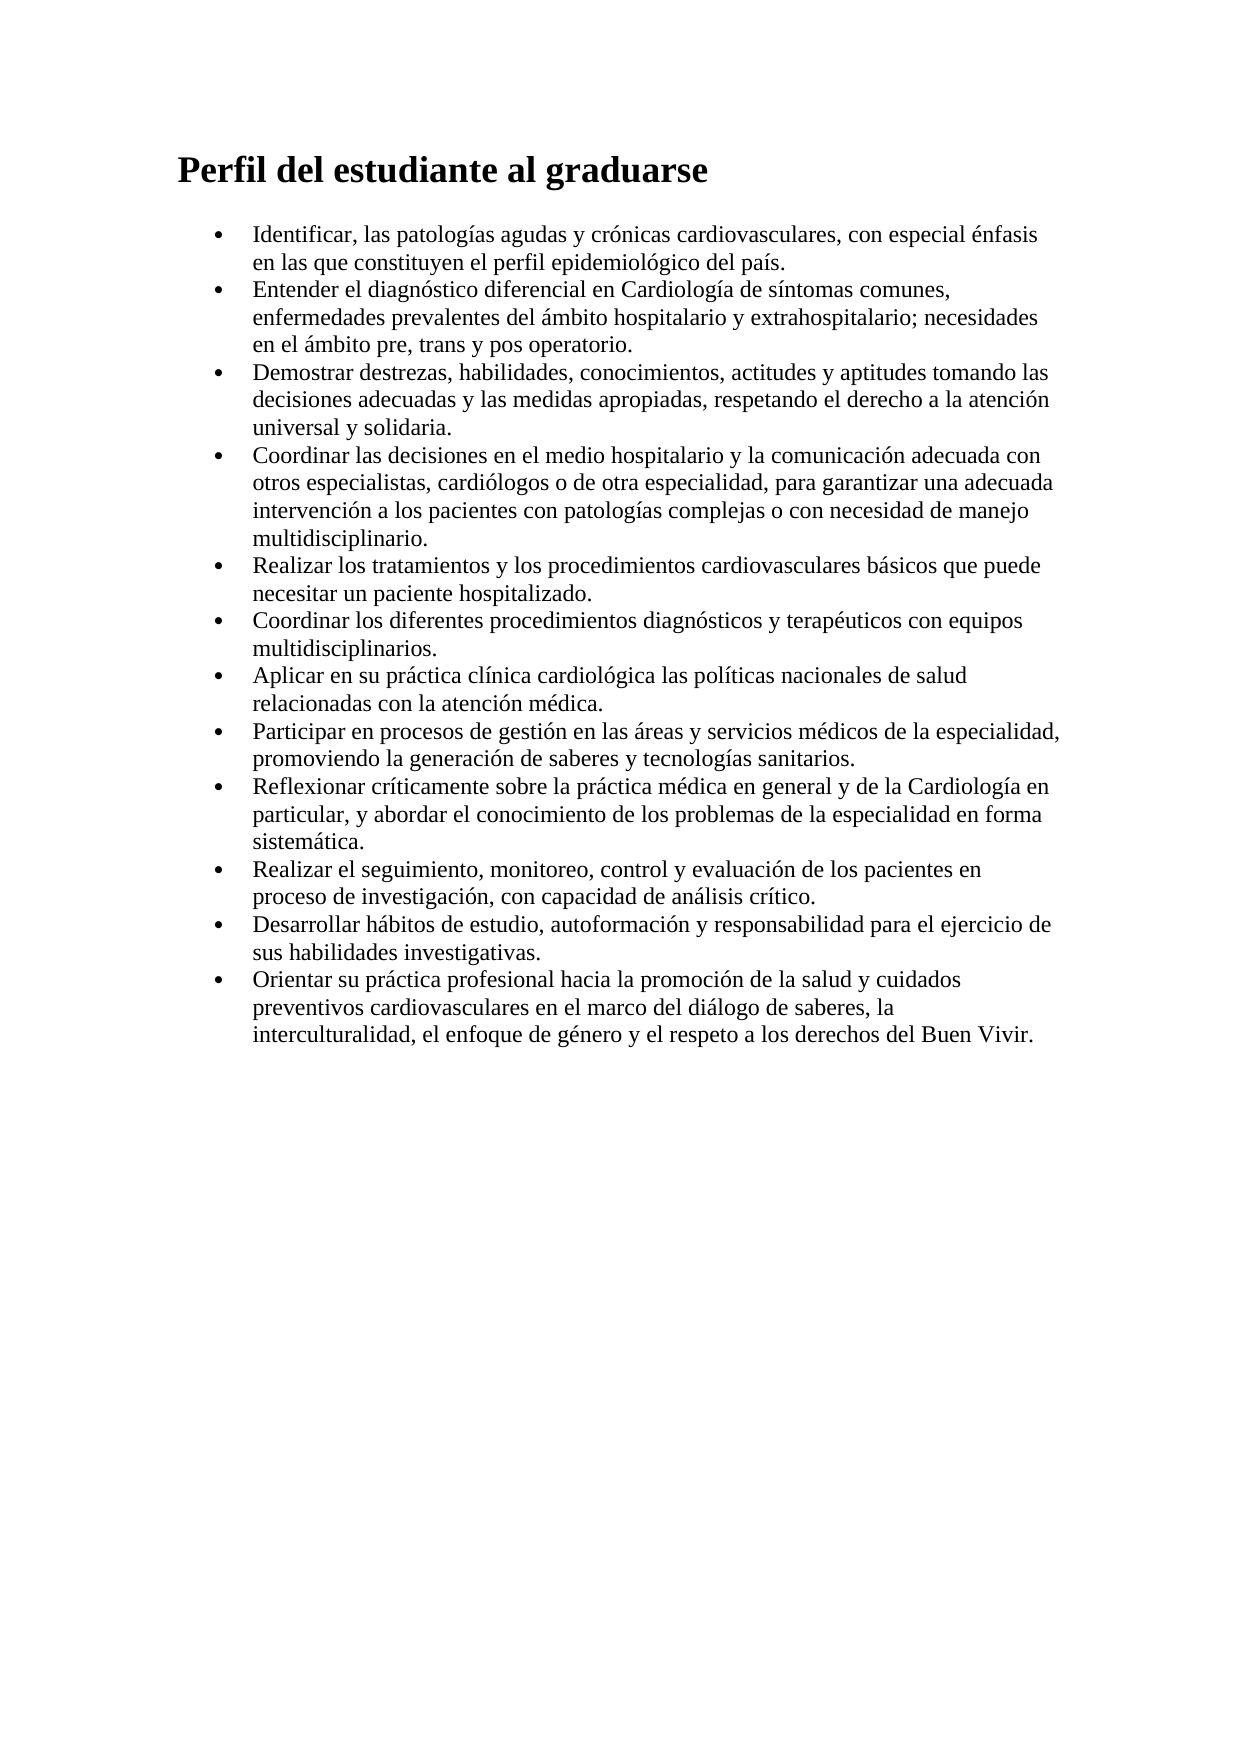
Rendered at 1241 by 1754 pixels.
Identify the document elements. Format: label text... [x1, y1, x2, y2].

list Participar en procesos de gestión en las áreas y servicios médicos de la especialidad, promoviendo la generación de saberes y tecnologías sanitarios. [215, 717, 1063, 772]
list Reflexionar críticamente sobre la práctica médica en general y de la Cardiología en particular, y abordar el conocimiento de los problemas de la especialidad en forma sistemática. [215, 772, 1063, 855]
list Coordinar las decisiones en el medio hospitalario y la comunicación adecuada con otros especialistas, cardiólogos o de otra especialidad, para garantizar una adecuada intervención a los pacientes con patologías complejas o con necesidad de manejo multidisciplinario. [215, 441, 1063, 551]
list Demostrar destrezas, habilidades, conocimientos, actitudes y aptitudes tomando las decisiones adecuadas y las medidas apropiadas, respetando el derecho a la atención universal y solidaria. [215, 358, 1063, 441]
list Entender el diagnóstico diferencial en Cardiología de síntomas comunes, enfermedades prevalentes del ámbito hospitalario y extrahospitalario; necesidades en el ámbito pre, trans y pos operatorio. [215, 275, 1063, 358]
list Coordinar los diferentes procedimientos diagnósticos y terapéuticos con equipos multidisciplinarios. [215, 606, 1063, 662]
text Perfil del estudiante al graduarse [177, 148, 1063, 191]
list Aplicar en su práctica clínica cardiológica las políticas nacionales de salud relacionadas con la atención médica. [215, 662, 1063, 717]
list Realizar los tratamientos y los procedimientos cardiovasculares básicos que puede necesitar un paciente hospitalizado. [215, 551, 1063, 606]
list Orientar su práctica profesional hacia la promoción de la salud y cuidados preventivos cardiovasculares en el marco del diálogo de saberes, la interculturalidad, el enfoque de género y el respeto a los derechos del Buen Vivir. [215, 965, 1063, 1048]
list Desarrollar hábitos de estudio, autoformación y responsabilidad para el ejercicio de sus habilidades investigativas. [215, 910, 1063, 965]
list Realizar el seguimiento, monitoreo, control y evaluación de los pacientes en proceso de investigación, con capacidad de análisis crítico. [215, 855, 1063, 910]
list Identificar, las patologías agudas y crónicas cardiovasculares, con especial énfasis en las que constituyen el perfil epidemiológico del país. [215, 220, 1063, 275]
